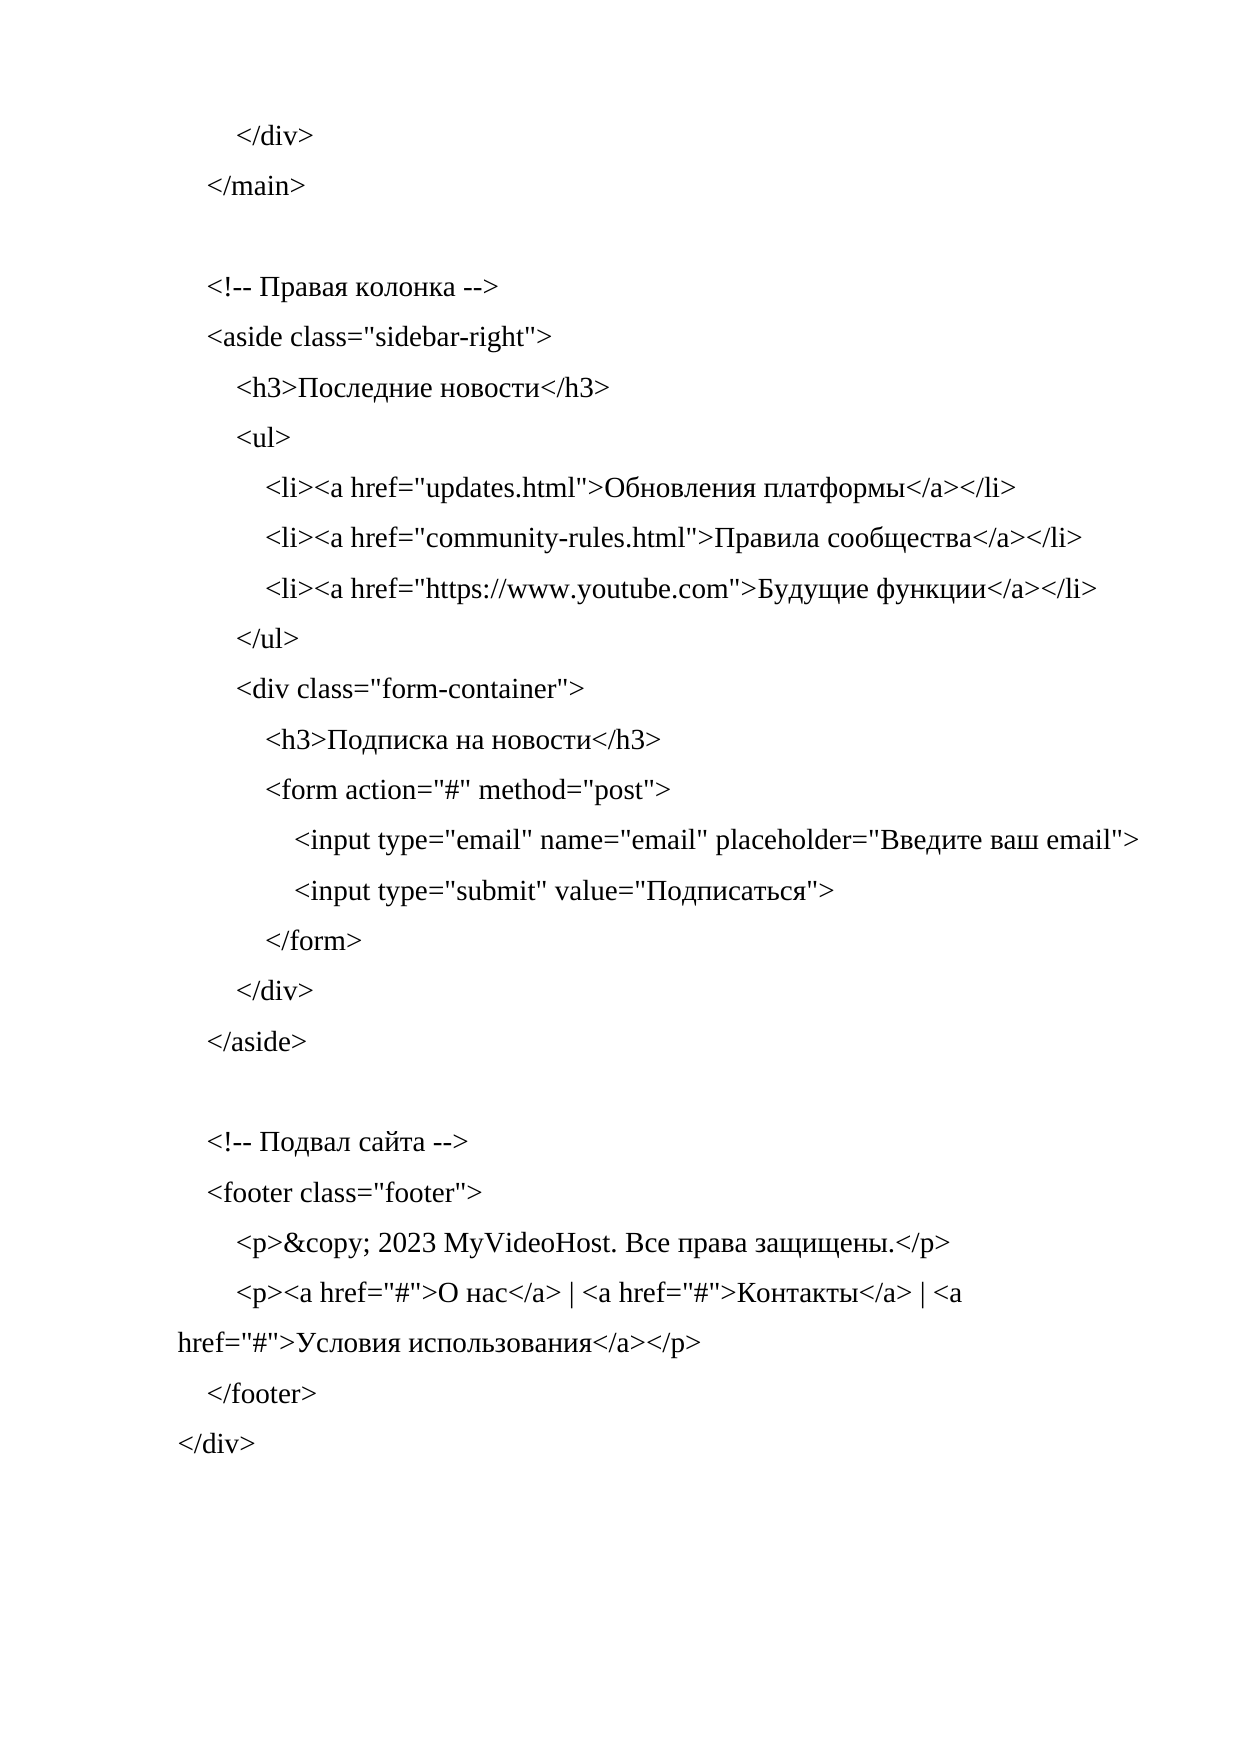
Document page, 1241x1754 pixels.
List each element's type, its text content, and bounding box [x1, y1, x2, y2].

text <p>&copy; 2023 MyVideoHost. Все права защищены.</p> [177, 1225, 1152, 1258]
text </div> [177, 118, 1152, 152]
text <form action="#" method="post"> [177, 772, 1152, 806]
text <div class="form-container"> [177, 672, 1152, 705]
text <!-- Правая колонка --> [177, 269, 1152, 303]
text </form> [177, 923, 1152, 957]
text <footer class="footer"> [177, 1175, 1152, 1208]
text </aside> [177, 1024, 1152, 1057]
text </div> [177, 973, 1152, 1007]
text <ul> [177, 420, 1152, 453]
text <li><a href="community-rules.html">Правила сообщества</a></li> [177, 521, 1152, 554]
text <input type="email" name="email" placeholder="Введите ваш email"> [177, 822, 1152, 856]
text </ul> [177, 621, 1152, 655]
text <p><a href="#">О нас</a> | <a href="#">Контакты</a> | <a href="#">Условия использования</a></p> [177, 1275, 1152, 1359]
text <!-- Подвал сайта --> [177, 1124, 1152, 1158]
text <li><a href="https://www.youtube.com">Будущие функции</a></li> [177, 571, 1152, 604]
text <h3>Последние новости</h3> [177, 370, 1152, 403]
text <input type="submit" value="Подписаться"> [177, 873, 1152, 906]
text <aside class="sidebar-right"> [177, 319, 1152, 353]
text </div> [177, 1426, 1152, 1460]
text <h3>Подписка на новости</h3> [177, 722, 1152, 755]
text </footer> [177, 1376, 1152, 1409]
text <li><a href="updates.html">Обновления платформы</a></li> [177, 470, 1152, 504]
text </main> [177, 168, 1152, 202]
